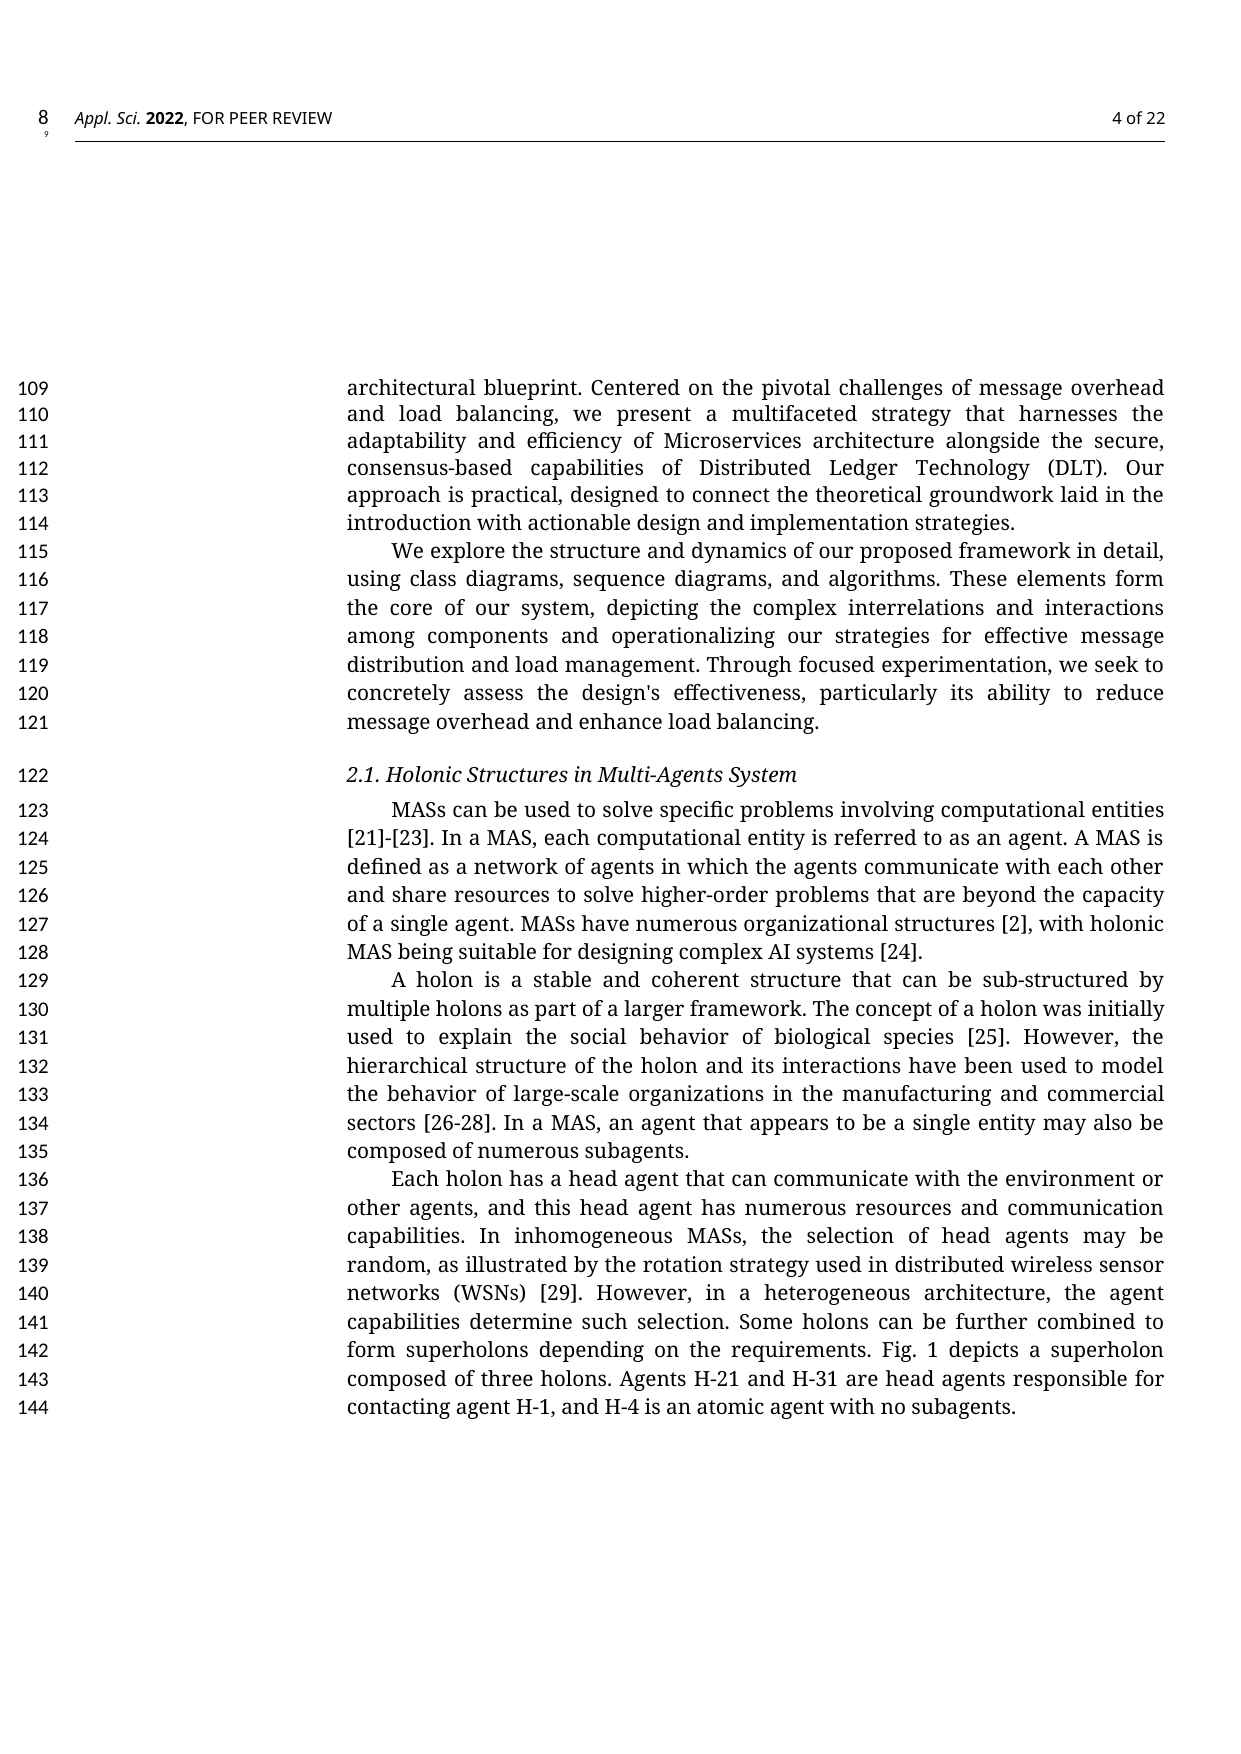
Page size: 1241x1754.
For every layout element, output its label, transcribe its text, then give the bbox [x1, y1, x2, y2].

subtitle 2.1. Holonic Structures in Multi-Agents System [347, 760, 1165, 789]
text A holon is a stable and coherent structure that can be sub-structured by multiple holons as part of a larger framework. The concept of a holon was initially used to explain the social behavior of biological species [25]. However, the hierarchical structure of the holon and its interactions have been used to model the behavior of large-scale organizations in the manufacturing and commercial sectors [26-28]. In a MAS, an agent that appears to be a single entity may also be composed of numerous subagents. [347, 966, 1165, 1164]
text Each holon has a head agent that can communicate with the environment or other agents, and this head agent has numerous resources and communication capabilities. In inhomogeneous MASs, the selection of head agents may be random, as illustrated by the rotation strategy used in distributed wireless sensor networks (WSNs) [29]. However, in a heterogeneous architecture, the agent capabilities determine such selection. Some holons can be further combined to form superholons depending on the requirements. Fig. 1 depicts a superholon composed of three holons. Agents H-21 and H-31 are head agents responsible for contacting agent H-1, and H-4 is an atomic agent with no subagents. [347, 1164, 1165, 1421]
text MASs can be used to solve specific problems involving computational entities [21]-[23]. In a MAS, each computational entity is referred to as an agent. A MAS is defined as a network of agents in which the agents communicate with each other and share resources to solve higher-order problems that are beyond the capacity of a single agent. MASs have numerous organizational structures [2], with holonic MAS being suitable for designing complex AI systems [24]. [347, 795, 1165, 966]
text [347, 374, 1165, 536]
text We explore the structure and dynamics of our proposed framework in detail, using class diagrams, sequence diagrams, and algorithms. These elements form the core of our system, depicting the complex interrelations and interactions among components and operationalizing our strategies for effective message distribution and load management. Through focused experimentation, we seek to concretely assess the design's effectiveness, particularly its ability to reduce message overhead and enhance load balancing. [347, 536, 1165, 735]
